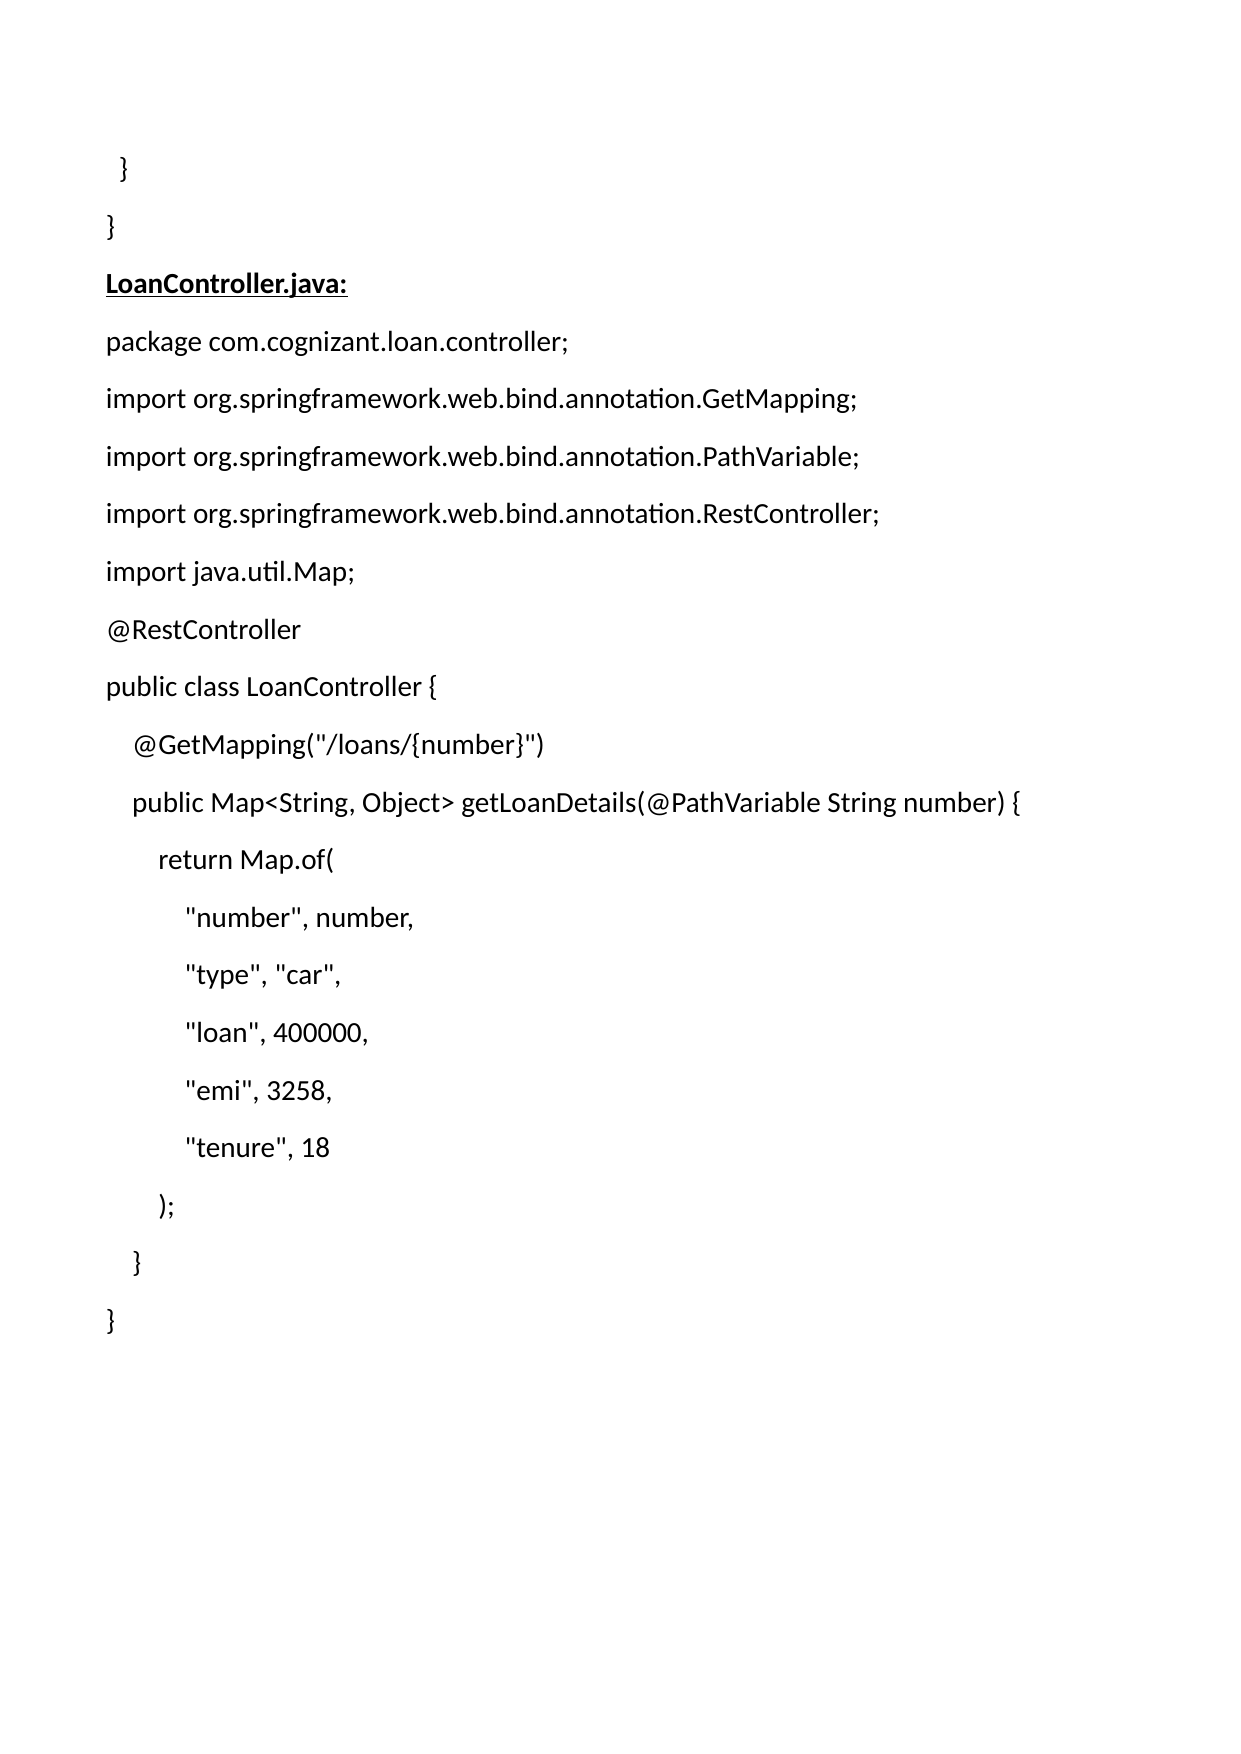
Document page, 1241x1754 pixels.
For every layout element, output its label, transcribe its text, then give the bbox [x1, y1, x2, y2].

text import org.springframework.web.bind.annotation.PathVariable; [106, 438, 1090, 474]
text } [106, 208, 1090, 243]
text } [106, 1244, 1090, 1280]
text "emi", 3258, [106, 1072, 1090, 1107]
text "loan", 400000, [106, 1014, 1090, 1050]
text ); [106, 1187, 1090, 1222]
text "tenure", 18 [106, 1129, 1090, 1165]
text @GetMapping("/loans/{number}") [106, 726, 1090, 762]
text package com.cognizant.loan.controller; [106, 323, 1090, 358]
text } [106, 1302, 1090, 1338]
text "number", number, [106, 899, 1090, 934]
text @RestController [106, 611, 1090, 646]
text import org.springframework.web.bind.annotation.RestController; [106, 496, 1090, 531]
text "type", "car", [106, 956, 1090, 992]
text import org.springframework.web.bind.annotation.GetMapping; [106, 380, 1090, 416]
text public Map<String, Object> getLoanDetails(@PathVariable String number) { [106, 784, 1090, 819]
text public class LoanController { [106, 668, 1090, 704]
text } [106, 150, 1090, 186]
text return Map.of( [106, 841, 1090, 877]
text import java.util.Map; [106, 553, 1090, 589]
text LoanController.java: [106, 265, 1090, 301]
